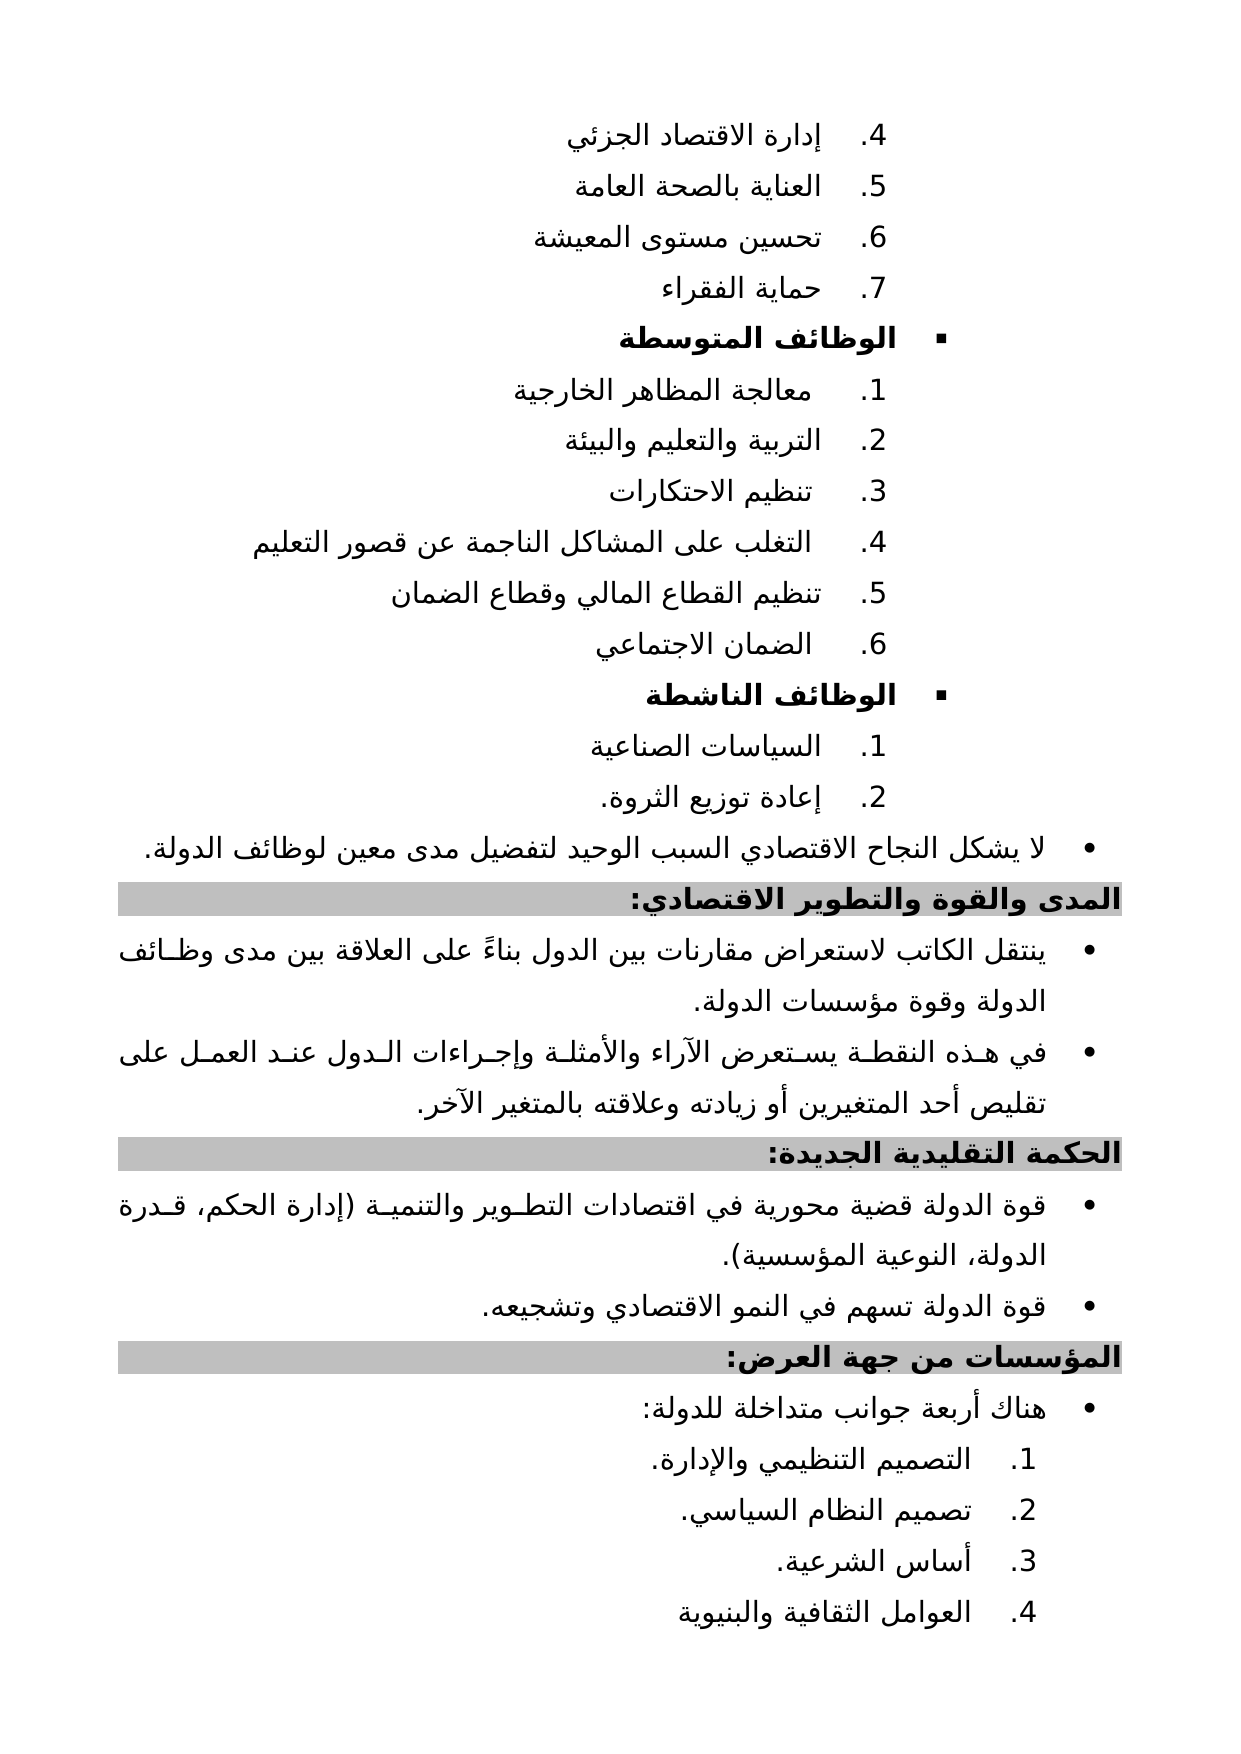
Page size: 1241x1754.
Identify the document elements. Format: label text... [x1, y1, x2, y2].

list تنظيم القطاع المالي وقطاع الضمان [118, 577, 859, 611]
list العوامل الثقافية والبنيوية [118, 1595, 1009, 1629]
text الحكمة التقليدية الجديدة: [118, 1137, 1122, 1171]
text المدى والقوة والتطوير الاقتصادي: [118, 882, 1122, 916]
list التصميم التنظيمي والإدارة. [118, 1442, 1009, 1476]
list حماية الفقراء [118, 271, 859, 305]
list السياسات الصناعية [118, 729, 859, 763]
list تنظيم الاحتكارات [118, 475, 859, 509]
list التغلب على المشاكل الناجمة عن قصور التعليم [118, 526, 859, 559]
list الضمان الاجتماعي [118, 627, 859, 661]
list لا يشكل النجاح الاقتصادي السبب الوحيد لتفضيل مدى معين لوظائف الدولة. [118, 831, 1084, 865]
list في هذه النقطة يستعرض الآراء والأمثلة وإجراءات الدول عند العمل على تقليص أحد المتغيرين أو زيادته وعلاقته بالمتغير الآخر. [118, 1035, 1084, 1120]
list الوظائف المتوسطة [118, 322, 934, 356]
text المؤسسات من جهة العرض: [118, 1341, 1122, 1374]
list هناك أربعة جوانب متداخلة للدولة: [118, 1392, 1084, 1426]
list ينتقل الكاتب لاستعراض مقارنات بين الدول بناءً على العلاقة بين مدى وظائف الدولة وقوة مؤسسات الدولة. [118, 933, 1084, 1018]
list قوة الدولة قضية محورية في اقتصادات التطوير والتنمية (إدارة الحكم، قدرة الدولة، النوعية المؤسسية). [118, 1188, 1084, 1273]
list الوظائف الناشطة [118, 678, 934, 712]
list إعادة توزيع الثروة. [118, 780, 859, 814]
list تحسين مستوى المعيشة [118, 220, 859, 254]
list معالجة المظاهر الخارجية [118, 373, 859, 407]
list إدارة الاقتصاد الجزئي [118, 118, 859, 152]
list تصميم النظام السياسي. [118, 1493, 1009, 1527]
list أساس الشرعية. [118, 1544, 1009, 1578]
list العناية بالصحة العامة [118, 169, 859, 203]
list التربية والتعليم والبيئة [118, 424, 859, 458]
list قوة الدولة تسهم في النمو الاقتصادي وتشجيعه. [118, 1290, 1084, 1324]
